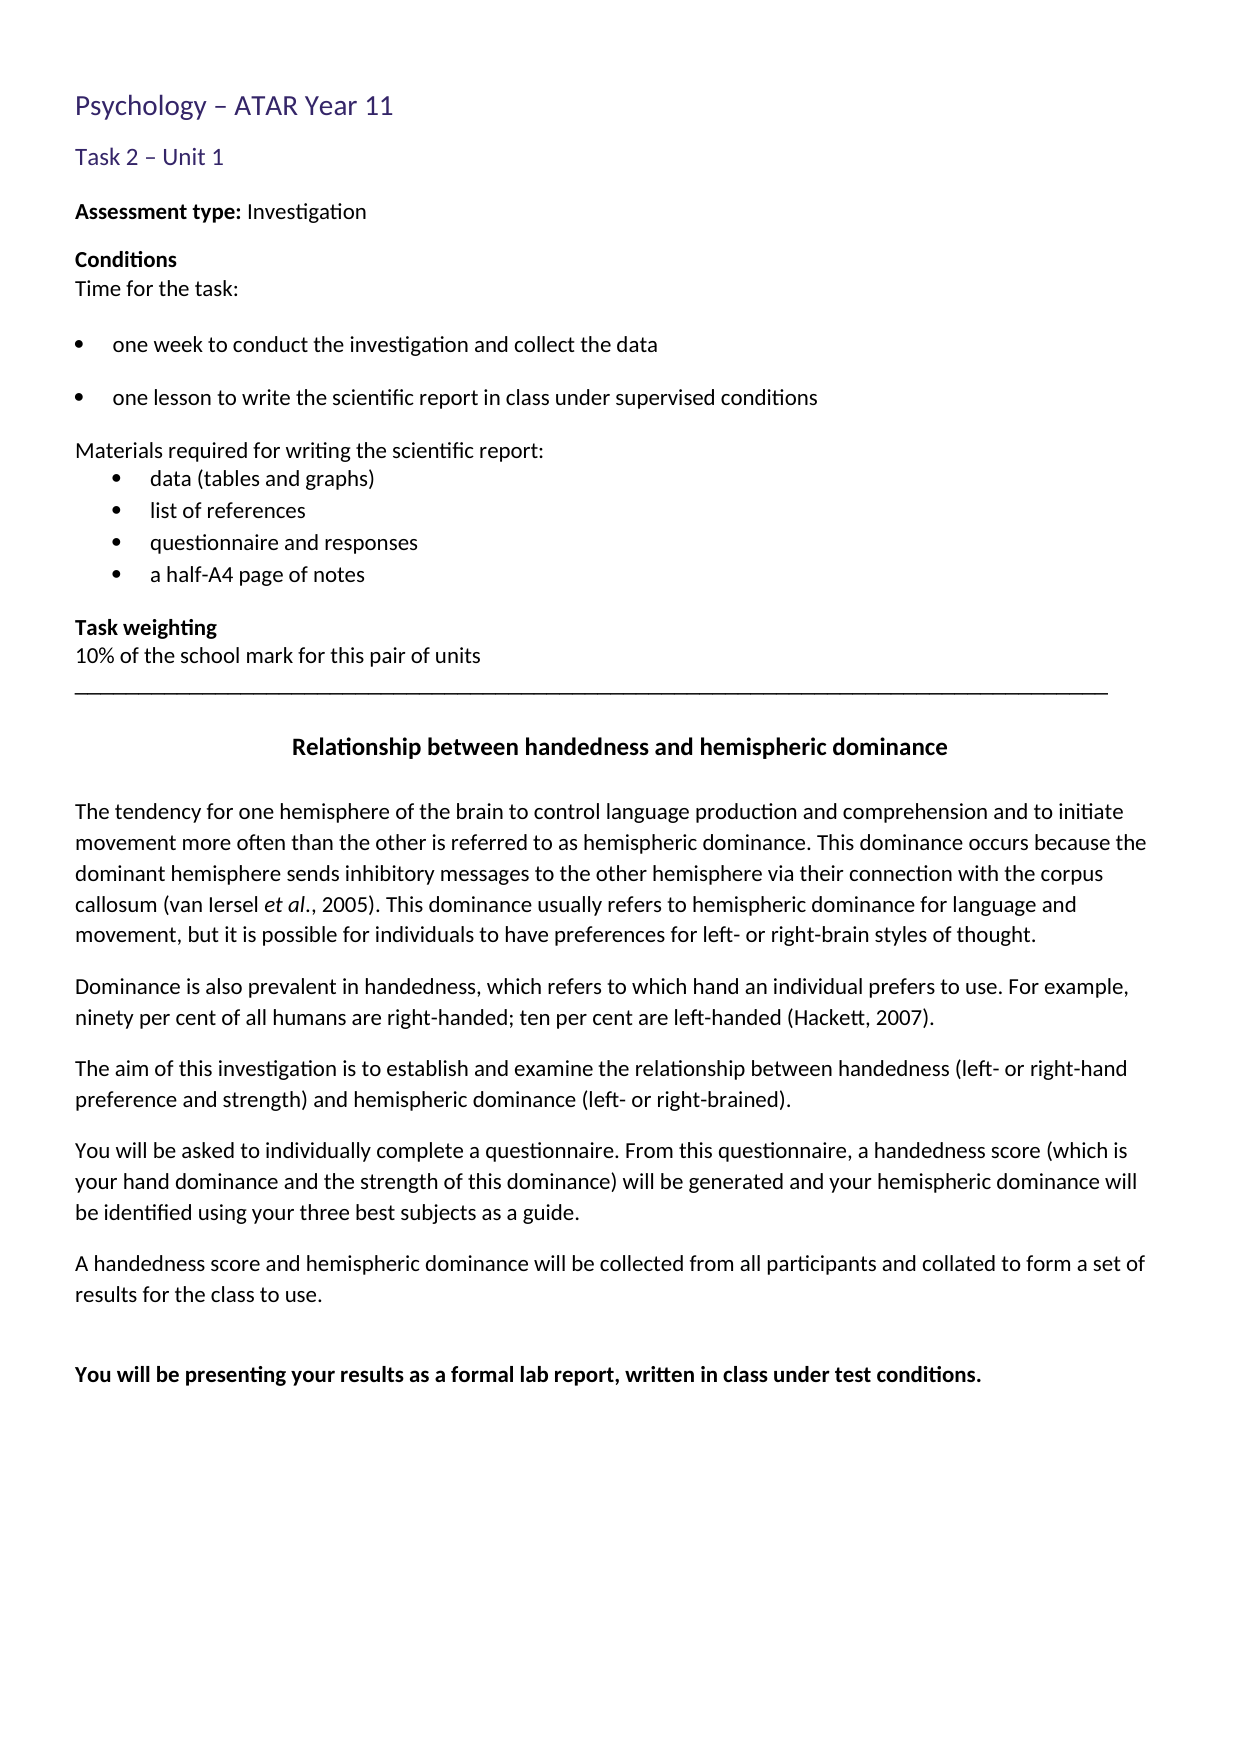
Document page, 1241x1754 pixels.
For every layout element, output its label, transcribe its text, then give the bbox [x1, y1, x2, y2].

text 10% of the school mark for this pair of units [75, 641, 1168, 669]
text Conditions [75, 246, 1168, 274]
list a half-A4 page of notes [112, 560, 1165, 588]
list You will be presenting your results as a formal lab report, written in class under test conditions. [75, 1360, 1165, 1388]
text Task 2 – Unit 1 [75, 141, 1165, 171]
text Time for the task: [75, 274, 1168, 302]
list data (tables and graphs) [112, 464, 1165, 492]
list one week to conduct the investigation and collect the data [75, 330, 1165, 358]
list questionnaire and responses [112, 528, 1165, 556]
text Relationship between handedness and hemispheric dominance [75, 731, 1165, 762]
text Psychology – ATAR Year 11 [75, 87, 1165, 123]
text The aim of this investigation is to establish and examine the relationship between handedness (left- or right-hand preference and strength) and hemispheric dominance (left- or right-brained). [75, 1054, 1165, 1113]
text You will be asked to individually complete a questionnaire. From this questionnaire, a handedness score (which is your hand dominance and the strength of this dominance) will be generated and your hemispheric dominance will be identified using your three best subjects as a guide. [75, 1137, 1165, 1226]
list one lesson to write the scientific report in class under supervised conditions [75, 383, 1165, 411]
text Dominance is also prevalent in handedness, which refers to which hand an individual prefers to use. For example, ninety per cent of all humans are right-handed; ten per cent are left-handed (Hackett, 2007). [75, 972, 1165, 1031]
text The tendency for one hemisphere of the brain to control language production and comprehension and to initiate movement more often than the other is referred to as hemispheric dominance. This dominance occurs because the dominant hemisphere sends inhibitory messages to the other hemisphere via their connection with the corpus callosum (van Iersel et al., 2005). This dominance usually refers to hemispheric dominance for language and movement, but it is possible for individuals to have preferences for left- or right-brain styles of thought. [75, 797, 1165, 948]
text A handedness score and hemispheric dominance will be collected from all participants and collated to form a set of results for the class to use. [75, 1249, 1165, 1308]
text _________________________________________________________________________________ [75, 669, 1168, 696]
text Assessment type: Investigation [75, 197, 1222, 225]
list list of references [112, 496, 1165, 524]
text Materials required for writing the scientific report: [75, 436, 1168, 464]
text Task weighting [75, 613, 1168, 641]
